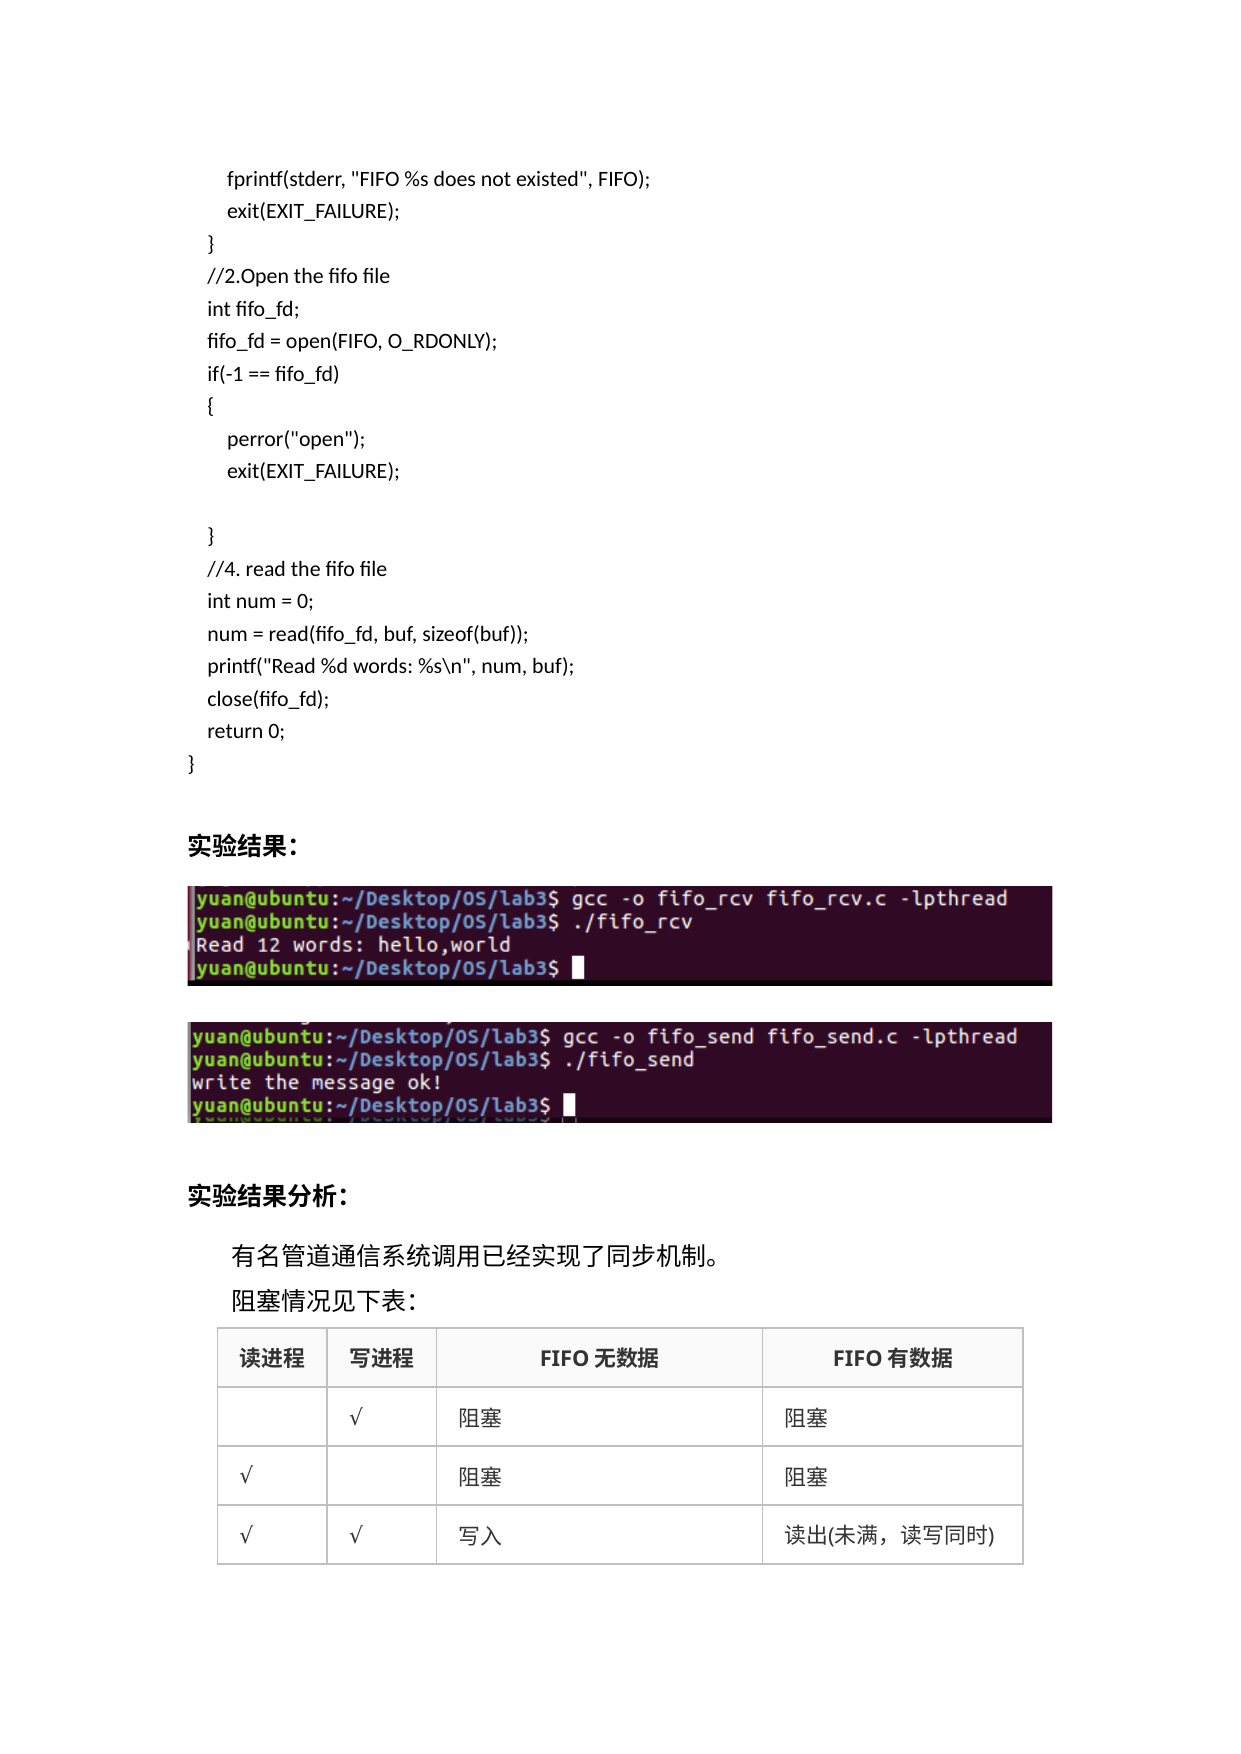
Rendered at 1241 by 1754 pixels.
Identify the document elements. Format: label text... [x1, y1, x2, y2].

table_header FIFO有数据 [763, 1329, 1022, 1386]
table_cell √ [328, 1506, 436, 1563]
list //4. read the fifo file [187, 552, 1053, 584]
table_cell 阻塞 [437, 1447, 762, 1504]
picture [187, 1022, 1053, 1123]
table_cell √ [328, 1388, 436, 1445]
list 实验结果： [187, 812, 1053, 877]
list if(-1 == fifo_fd) [187, 357, 1053, 389]
list perror("open"); [187, 422, 1053, 454]
list fifo_fd = open(FIFO, O_RDONLY); [187, 324, 1053, 357]
list 阻塞情况见下表： [187, 1282, 1053, 1318]
table_cell √ [218, 1447, 326, 1504]
table_cell 写入 [437, 1506, 762, 1563]
list } [187, 519, 1053, 552]
list exit(EXIT_FAILURE); [187, 454, 1053, 487]
table_cell 阻塞 [763, 1447, 1022, 1504]
table_cell 阻塞 [763, 1388, 1022, 1445]
list { [187, 389, 1053, 422]
list 实验结果分析： [187, 1162, 1053, 1227]
list //2.Open the fifo file [187, 259, 1053, 292]
table_header 读进程 [218, 1329, 326, 1386]
list } [187, 747, 1053, 779]
list fprintf(stderr, "FIFO %s does not existed", FIFO); [187, 162, 1053, 194]
table_cell [218, 1388, 326, 1445]
table_cell 读出(未满，读写同时) [763, 1506, 1022, 1563]
picture [187, 886, 1053, 986]
table_header 写进程 [328, 1329, 436, 1386]
list num = read(fifo_fd, buf, sizeof(buf)); [187, 617, 1053, 649]
list return 0; [187, 714, 1053, 747]
table_cell √ [218, 1506, 326, 1563]
list int num = 0; [187, 584, 1053, 617]
table_cell [328, 1447, 436, 1504]
list int fifo_fd; [187, 292, 1053, 324]
list close(fifo_fd); [187, 682, 1053, 714]
list printf("Read %d words: %s\n", num, buf); [187, 649, 1053, 682]
list 有名管道通信系统调用已经实现了同步机制。 [187, 1236, 1053, 1273]
list exit(EXIT_FAILURE); [187, 194, 1053, 227]
list } [187, 227, 1053, 259]
table_cell 阻塞 [437, 1388, 762, 1445]
table_header FIFO无数据 [437, 1329, 762, 1386]
